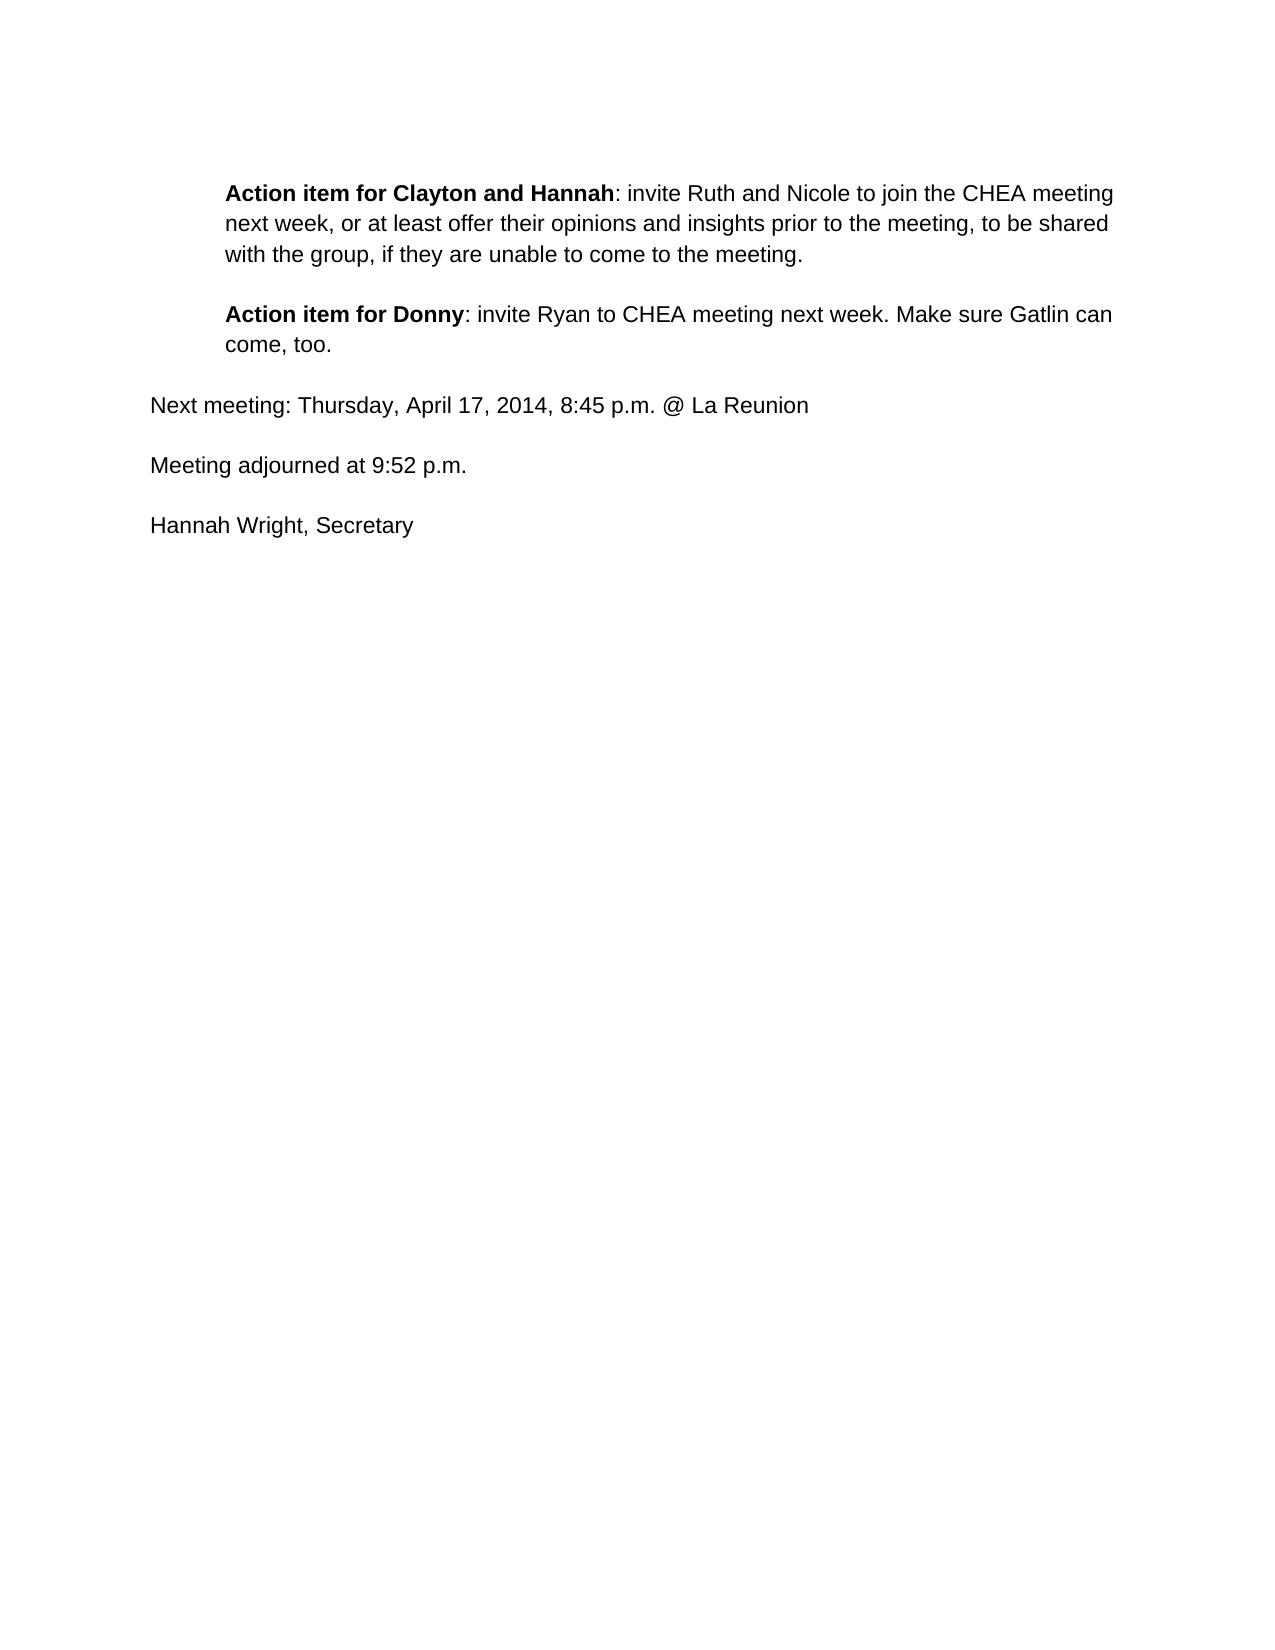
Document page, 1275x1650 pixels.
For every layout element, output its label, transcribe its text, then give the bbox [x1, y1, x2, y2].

text Hannah Wright, Secretary [150, 512, 1125, 539]
text Action item for Donny: invite Ryan to CHEA meeting next week. Make sure Gatlin can come, too. [225, 301, 1125, 358]
text Meeting adjourned at 9:52 p.m. [150, 452, 1125, 478]
text Next meeting: Thursday, April 17, 2014, 8:45 p.m. @ La Reunion [150, 392, 1125, 418]
text Action item for Clayton and Hannah: invite Ruth and Nicole to join the CHEA meeting next week, or at least offer their opinions and insights prior to the meeting, to be shared with the group, if they are unable to come to the meeting. [225, 180, 1125, 267]
